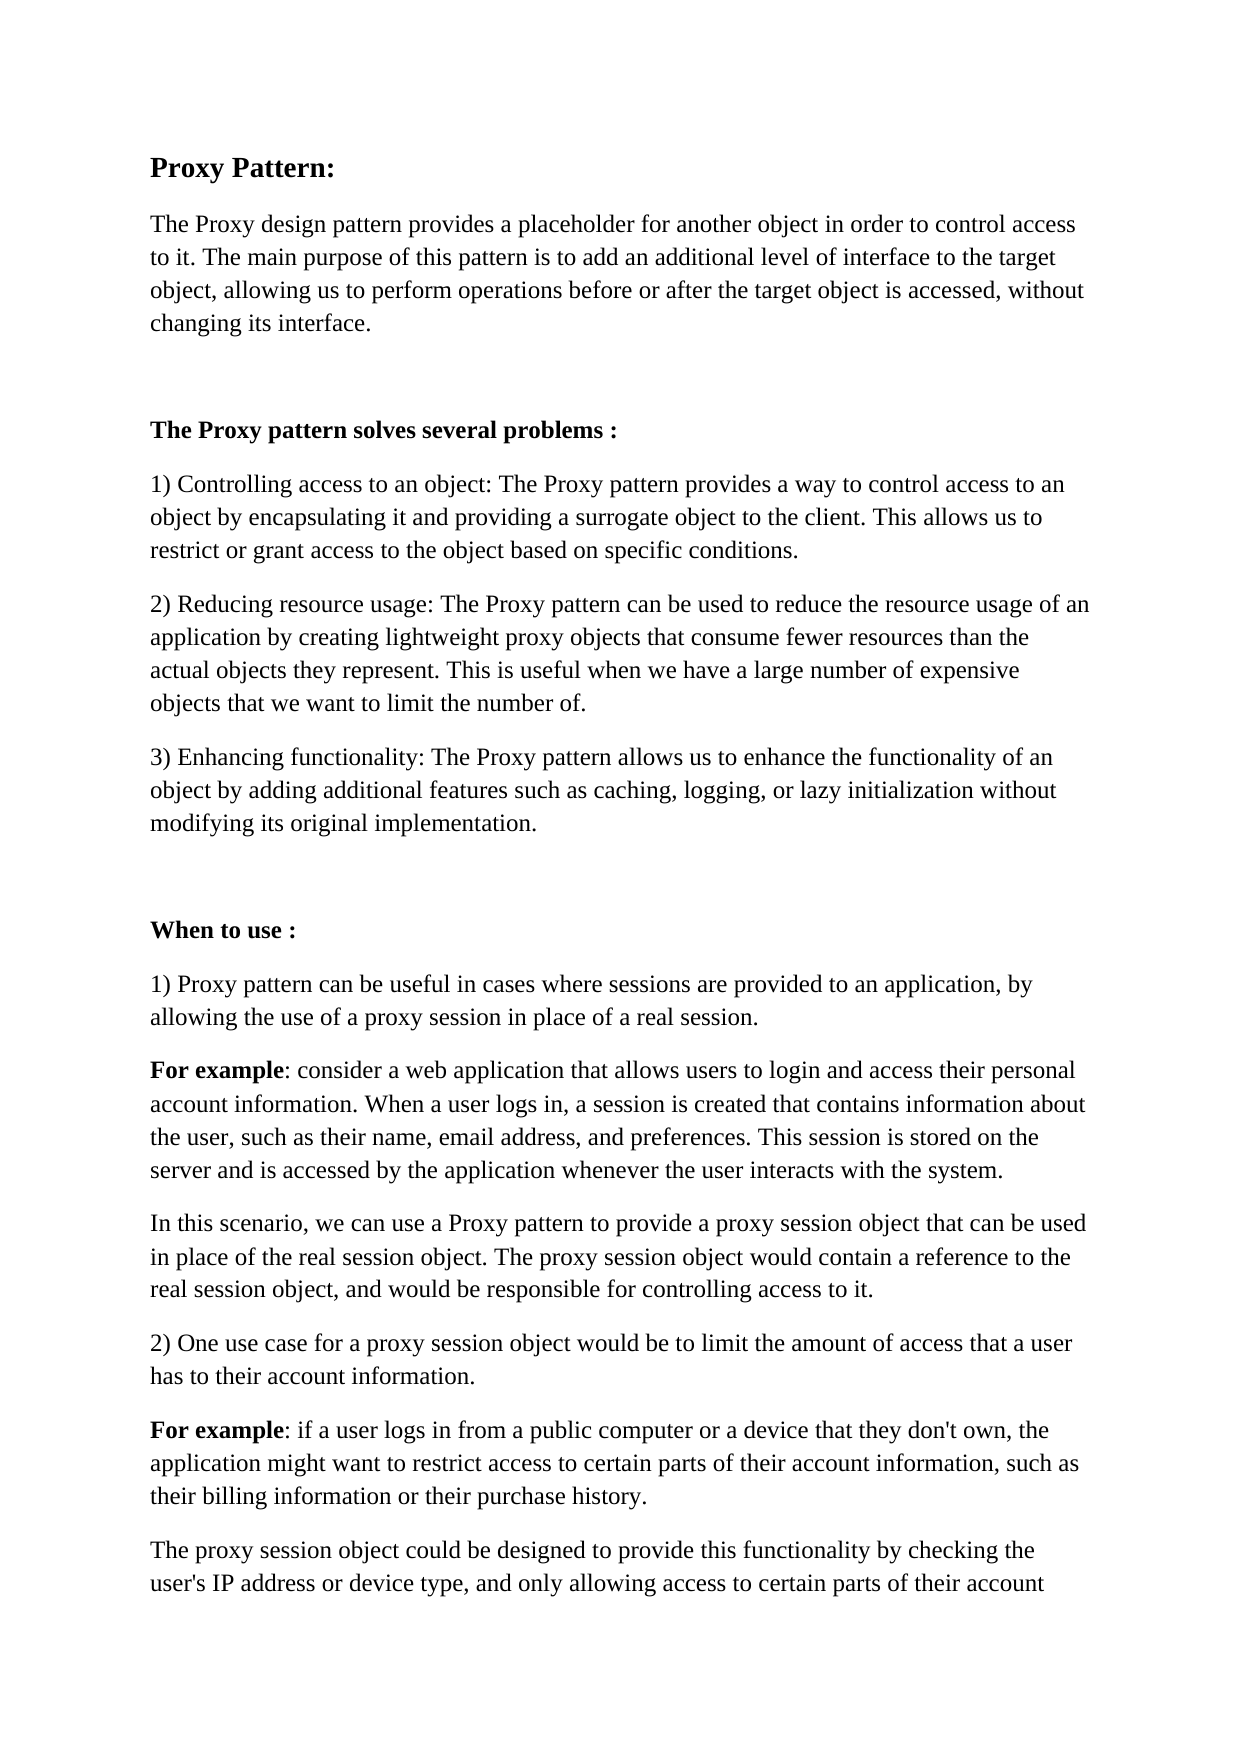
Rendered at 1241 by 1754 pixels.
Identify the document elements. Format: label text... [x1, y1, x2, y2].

text For example: if a user logs in from a public computer or a device that they don't own, the application might want to restrict access to certain parts of their account information, such as their billing information or their purchase history. [150, 1415, 1090, 1510]
text When to use : [150, 915, 1090, 944]
text In this scenario, we can use a Proxy pattern to provide a proxy session object that can be used in place of the real session object. The proxy session object would contain a reference to the real session object, and would be responsible for controlling access to it. [150, 1208, 1090, 1303]
text The Proxy pattern solves several problems : [150, 415, 1090, 444]
text 2) Reducing resource usage: The Proxy pattern can be used to reduce the resource usage of an application by creating lightweight proxy objects that consume fewer resources than the actual objects they represent. This is useful when we have a large number of expensive objects that we want to limit the number of. [150, 589, 1090, 717]
text 1) Controlling access to an object: The Proxy pattern provides a way to control access to an object by encapsulating it and providing a surrogate object to the client. This allows us to restrict or grant access to the object based on specific conditions. [150, 469, 1090, 564]
text The Proxy design pattern provides a placeholder for another object in order to control access to it. The main purpose of this pattern is to add an additional level of interface to the target object, allowing us to perform operations before or after the target object is accessed, without changing its interface. [150, 209, 1090, 337]
text For example: consider a web application that allows users to login and access their personal account information. When a user logs in, a session is created that contains information about the user, such as their name, email address, and preferences. This session is stored on the server and is accessed by the application whenever the user interacts with the system. [150, 1056, 1090, 1183]
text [150, 1535, 1090, 1597]
text 1) Proxy pattern can be useful in cases where sessions are provided to an application, by allowing the use of a proxy session in place of a real session. [150, 969, 1090, 1031]
text 3) Enhancing functionality: The Proxy pattern allows us to enhance the functionality of an object by adding additional features such as caching, logging, or lazy initialization without modifying its original implementation. [150, 742, 1090, 837]
text 2) One use case for a proxy session object would be to limit the amount of access that a user has to their account information. [150, 1328, 1090, 1390]
text Proxy Pattern: [150, 150, 1090, 183]
